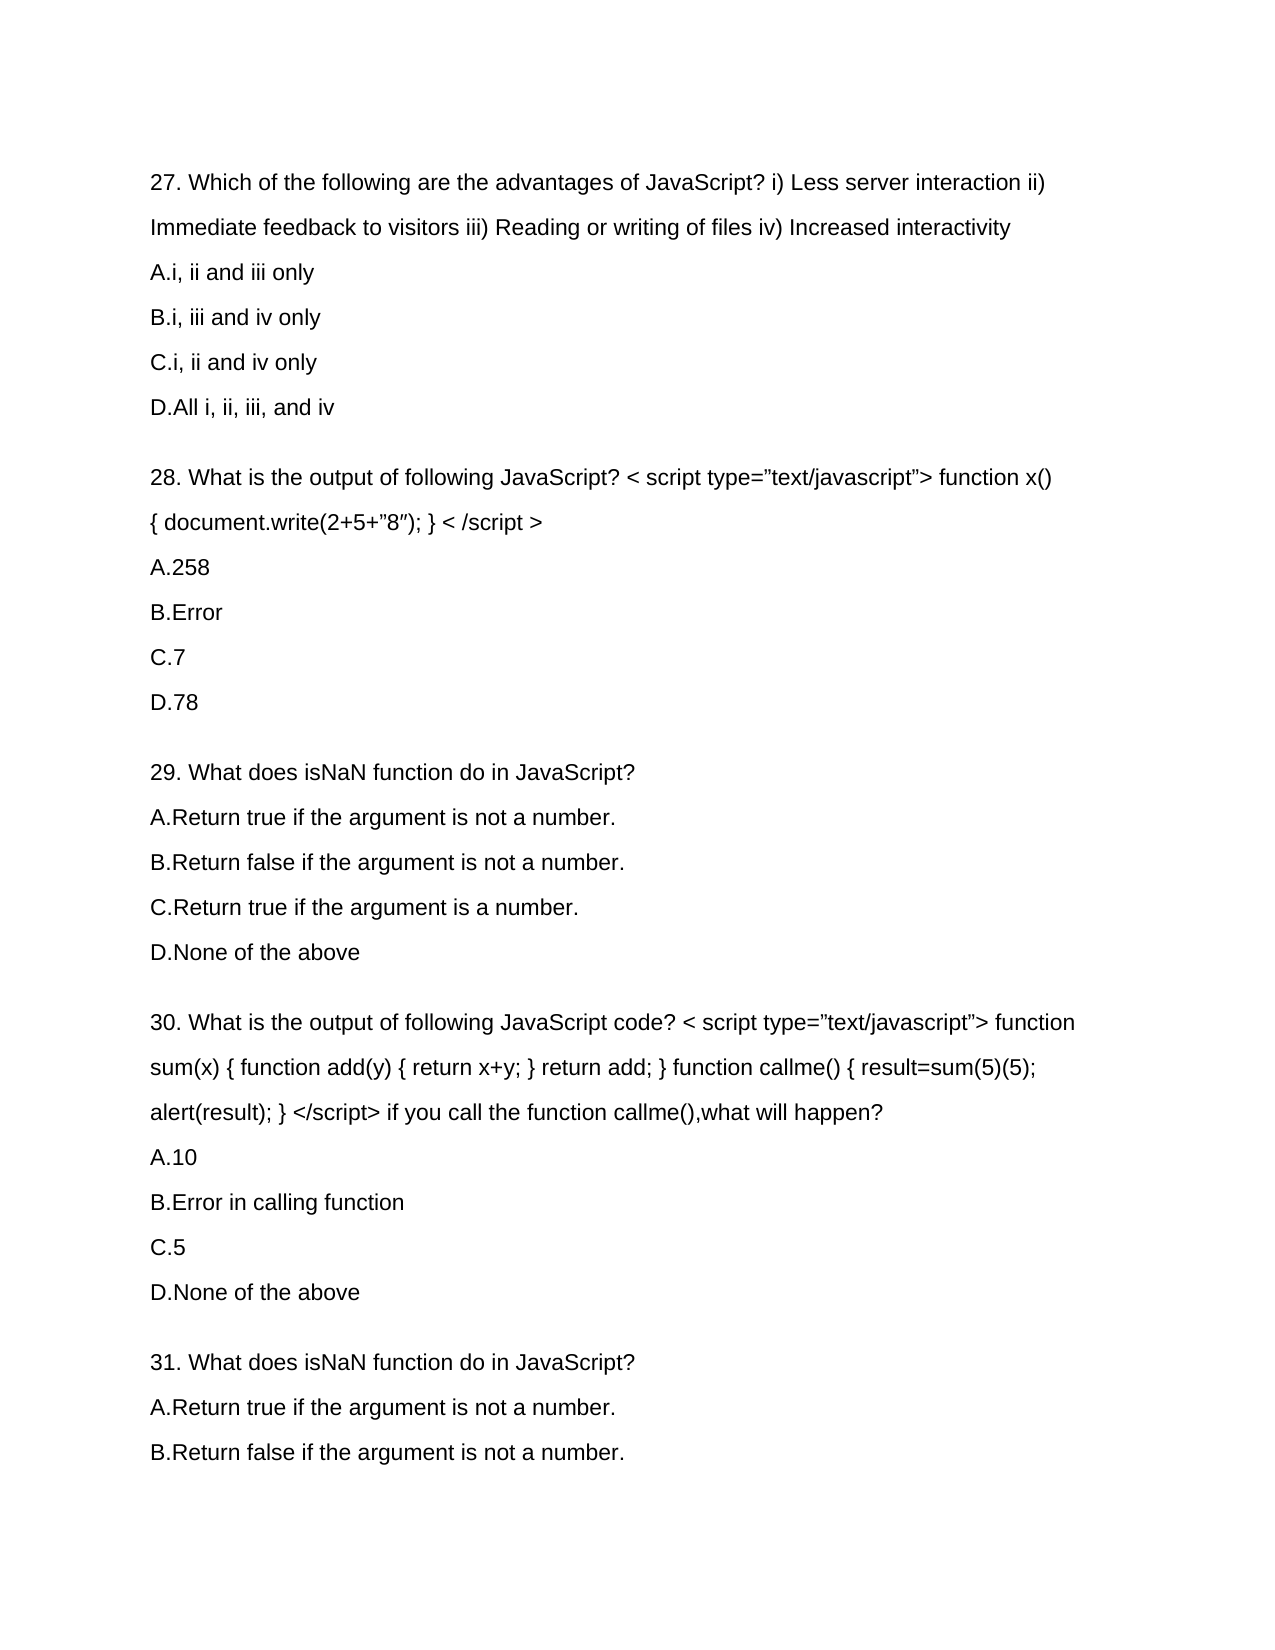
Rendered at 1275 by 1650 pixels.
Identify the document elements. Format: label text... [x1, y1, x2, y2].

text 27. Which of the following are the advantages of JavaScript? i) Less server interaction ii) Immediate feedback to visitors iii) Reading or writing of files iv) Increased interactivity A.i, ii and iii only B.i, iii and iv only C.i, ii and iv only D.All i, ii, iii, and iv [150, 150, 1125, 420]
text 28. What is the output of following JavaScript? < script type=”text/javascript”> function x() { document.write(2+5+”8″); } < /script > A.258 B.Error C.7 D.78 [150, 445, 1125, 715]
text 30. What is the output of following JavaScript code? < script type=”text/javascript”> function sum(x) { function add(y) { return x+y; } return add; } function callme() { result=sum(5)(5); alert(result); } </script> if you call the function callme(),what will happen? A.10 B.Error in calling function C.5 D.None of the above [150, 990, 1125, 1305]
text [150, 1330, 1125, 1465]
text 29. What does isNaN function do in JavaScript? A.Return true if the argument is not a number. B.Return false if the argument is not a number. C.Return true if the argument is a number. D.None of the above [150, 740, 1125, 965]
